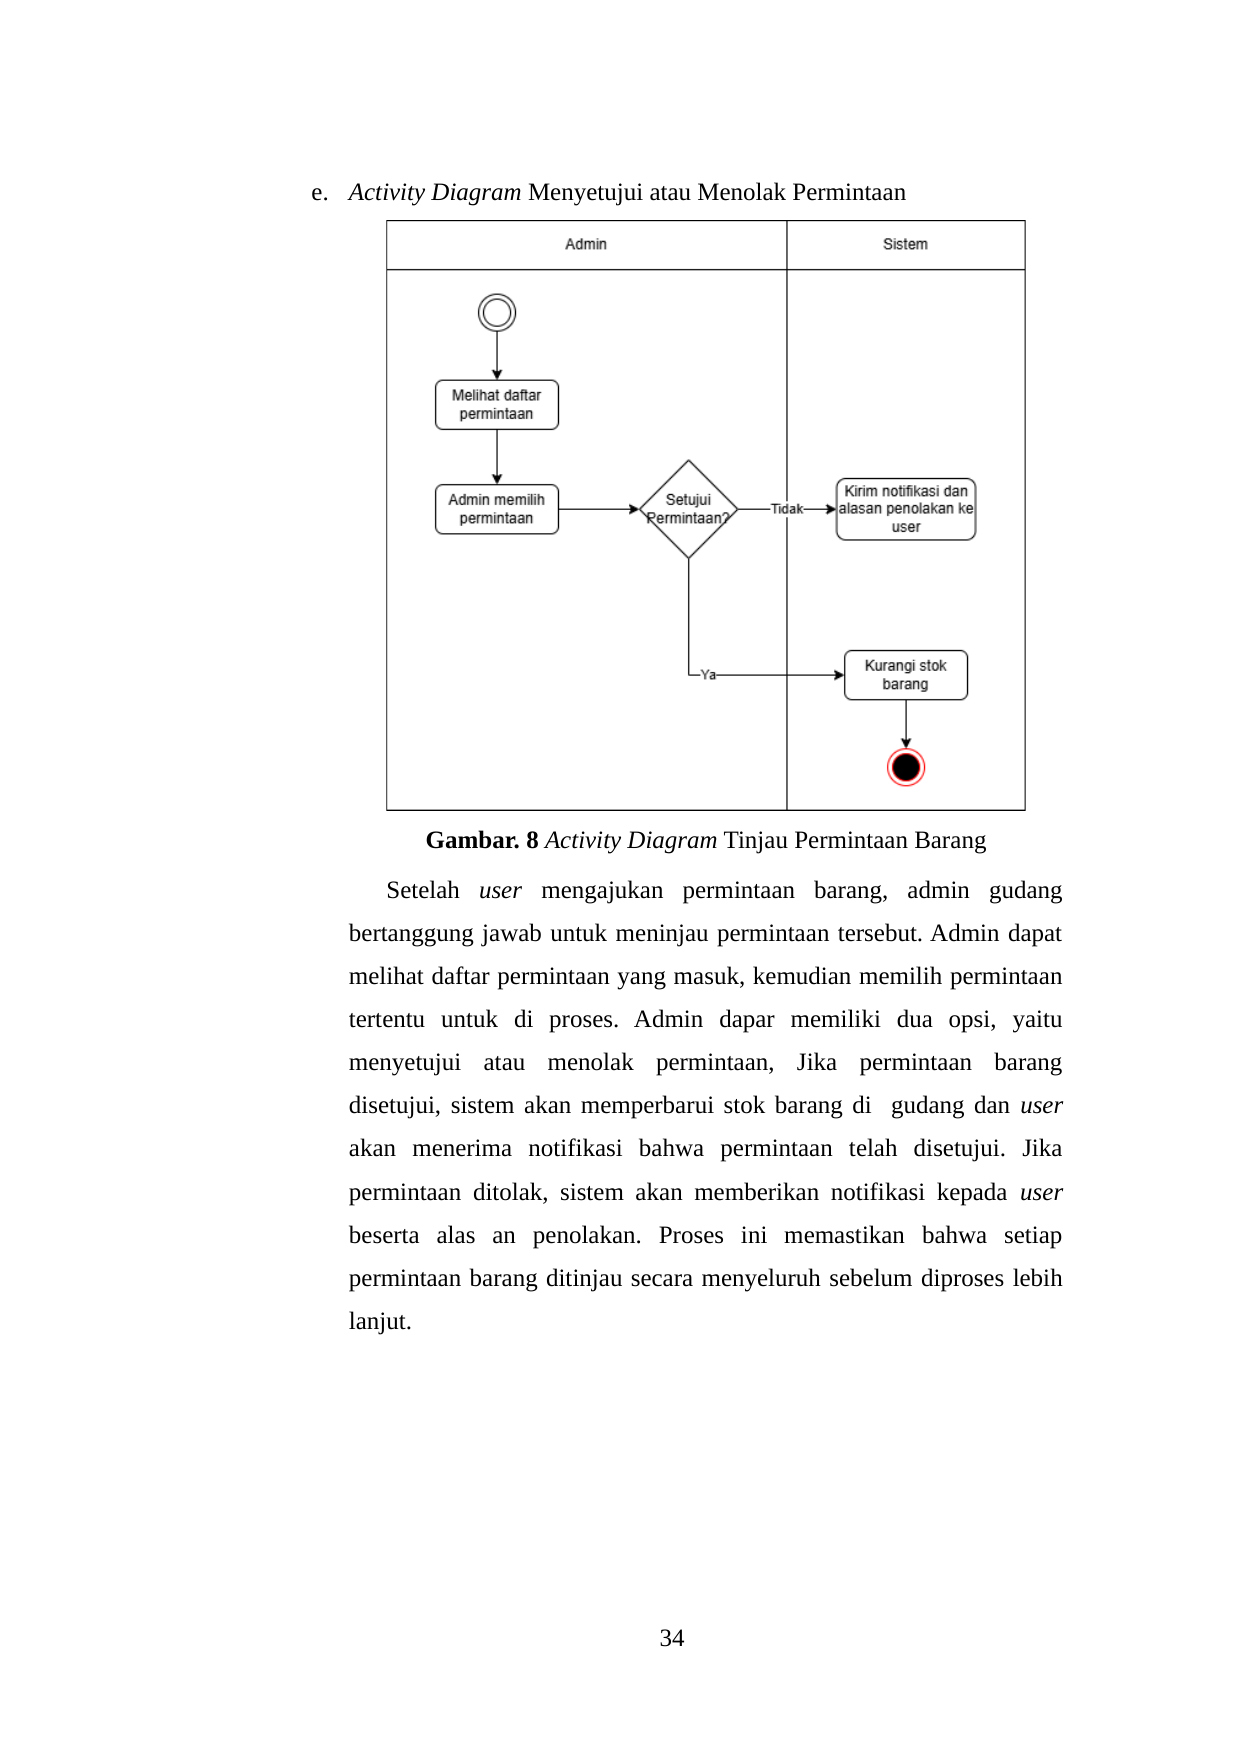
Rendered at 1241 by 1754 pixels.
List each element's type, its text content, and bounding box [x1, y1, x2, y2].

list Setelah user mengajukan permintaan barang, admin gudang bertanggung jawab untuk meninjau permintaan tersebut. Admin dapat melihat daftar permintaan yang masuk, kemudian memilih permintaan tertentu untuk di proses. Admin dapar memiliki dua opsi, yaitu menyetujui atau menolak permintaan, Jika permintaan barang disetujui, sistem akan memperbarui stok barang di gudang dan user akan menerima notifikasi bahwa permintaan telah disetujui. Jika permintaan ditolak, sistem akan memberikan notifikasi kepada user beserta alas an penolakan. Proses ini memastikan bahwa setiap permintaan barang ditinjau secara menyeluruh sebelum diproses lebih lanjut. [349, 875, 1063, 1335]
picture [386, 220, 1026, 811]
text Activity Diagram Menyetujui atau Menolak Permintaan [311, 177, 1063, 206]
